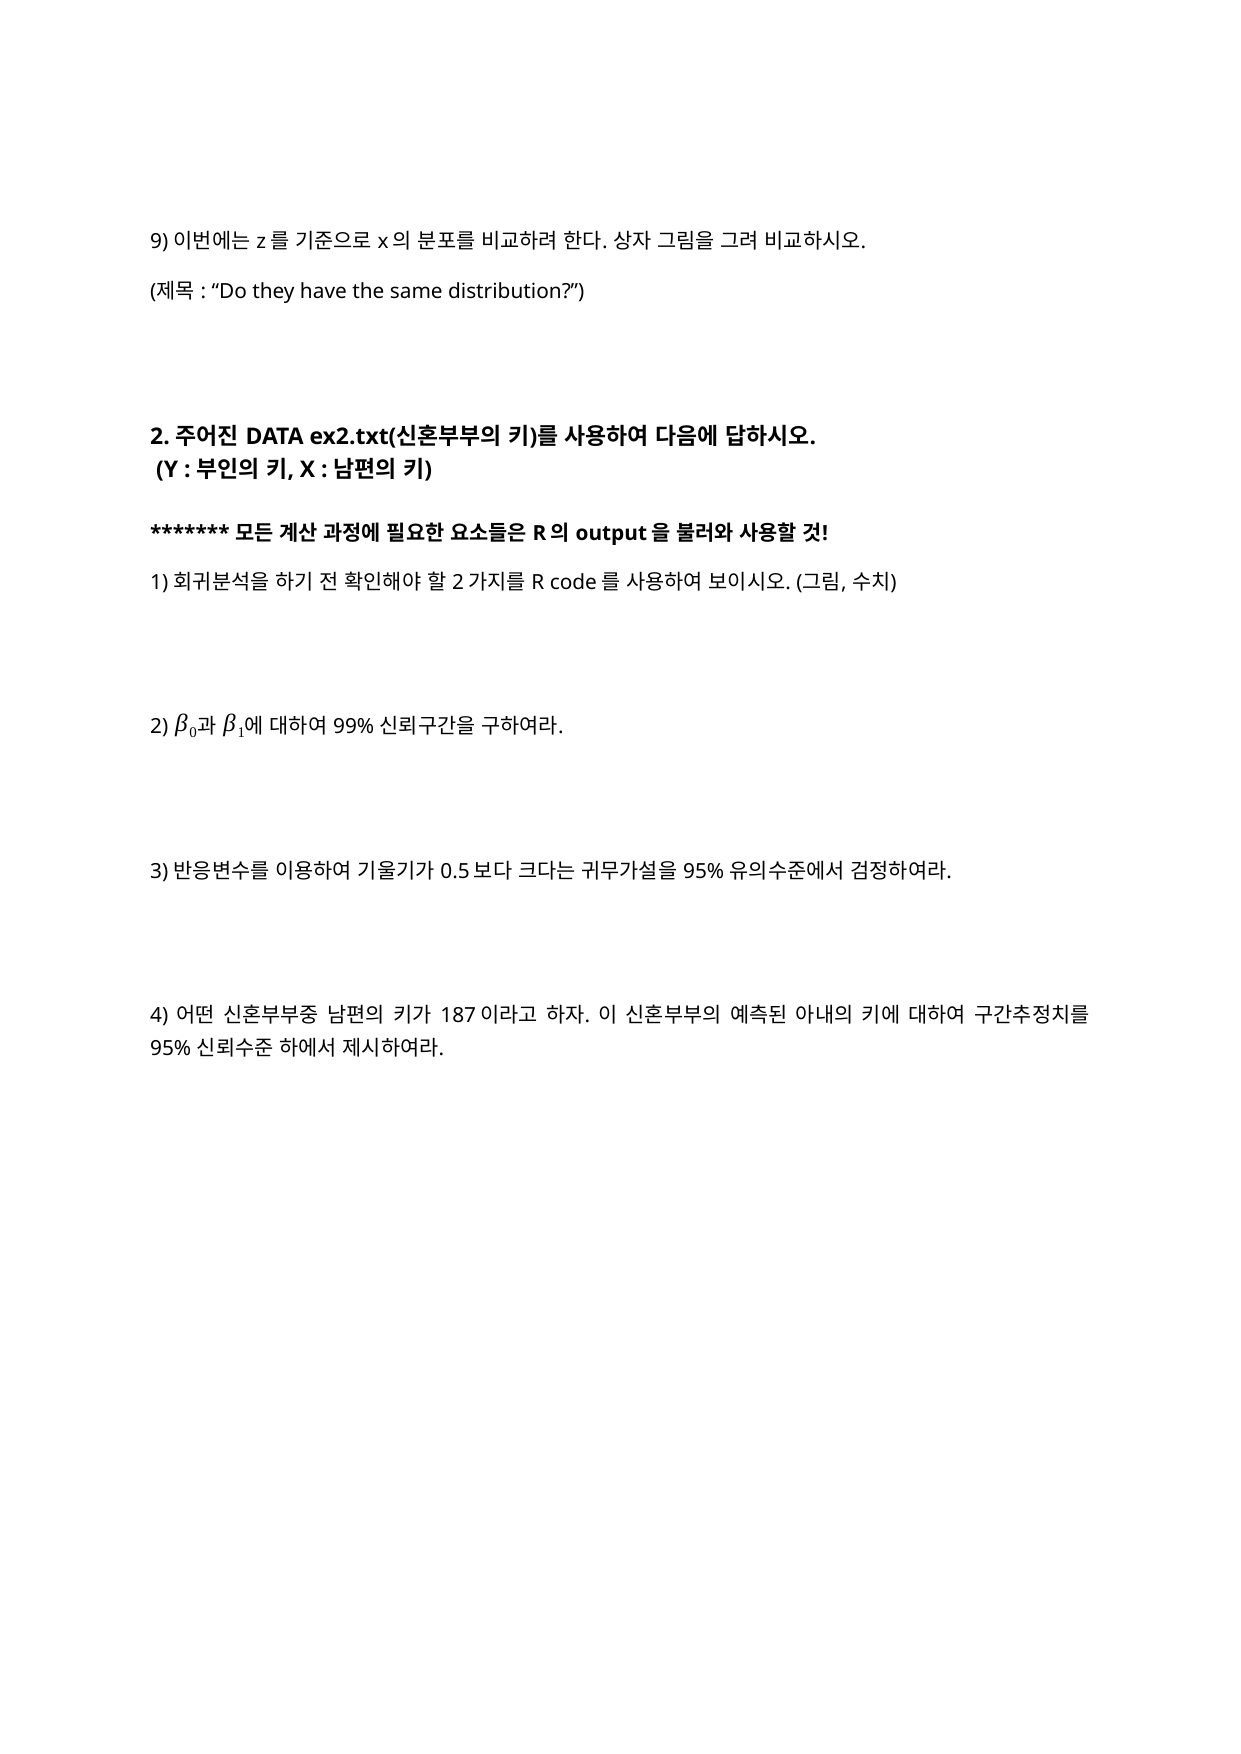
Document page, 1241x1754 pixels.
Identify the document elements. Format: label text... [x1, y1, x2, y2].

text 2) 과 에 대하여 99% 신뢰구간을 구하여라. [150, 709, 1090, 741]
text ******* 모든 계산 과정에 필요한 요소들은 R의 output을 불러와 사용할 것! [150, 516, 1090, 546]
text 4) 어떤 신혼부부중 남편의 키가 187이라고 하자. 이 신혼부부의 예측된 아내의 키에 대하여 구간추정치를 95% 신뢰수준 하에서 제시하여라. [150, 998, 1090, 1061]
text 1) 회귀분석을 하기 전 확인해야 할 2가지를 R code를 사용하여 보이시오. (그림, 수치) [150, 565, 1090, 595]
text 3) 반응변수를 이용하여 기울기가 0.5보다 크다는 귀무가설을 95% 유의수준에서 검정하여라. [150, 854, 1090, 885]
text (Y : 부인의 키, X : 남편의 키) [150, 451, 1090, 484]
text (제목 : “Do they have the same distribution?”) [150, 274, 1090, 304]
text 9) 이번에는 z를 기준으로 x의 분포를 비교하려 한다. 상자 그림을 그려 비교하시오. [150, 224, 1090, 255]
text 2. 주어진 DATA ex2.txt(신혼부부의 키)를 사용하여 다음에 답하시오. [150, 418, 1090, 451]
